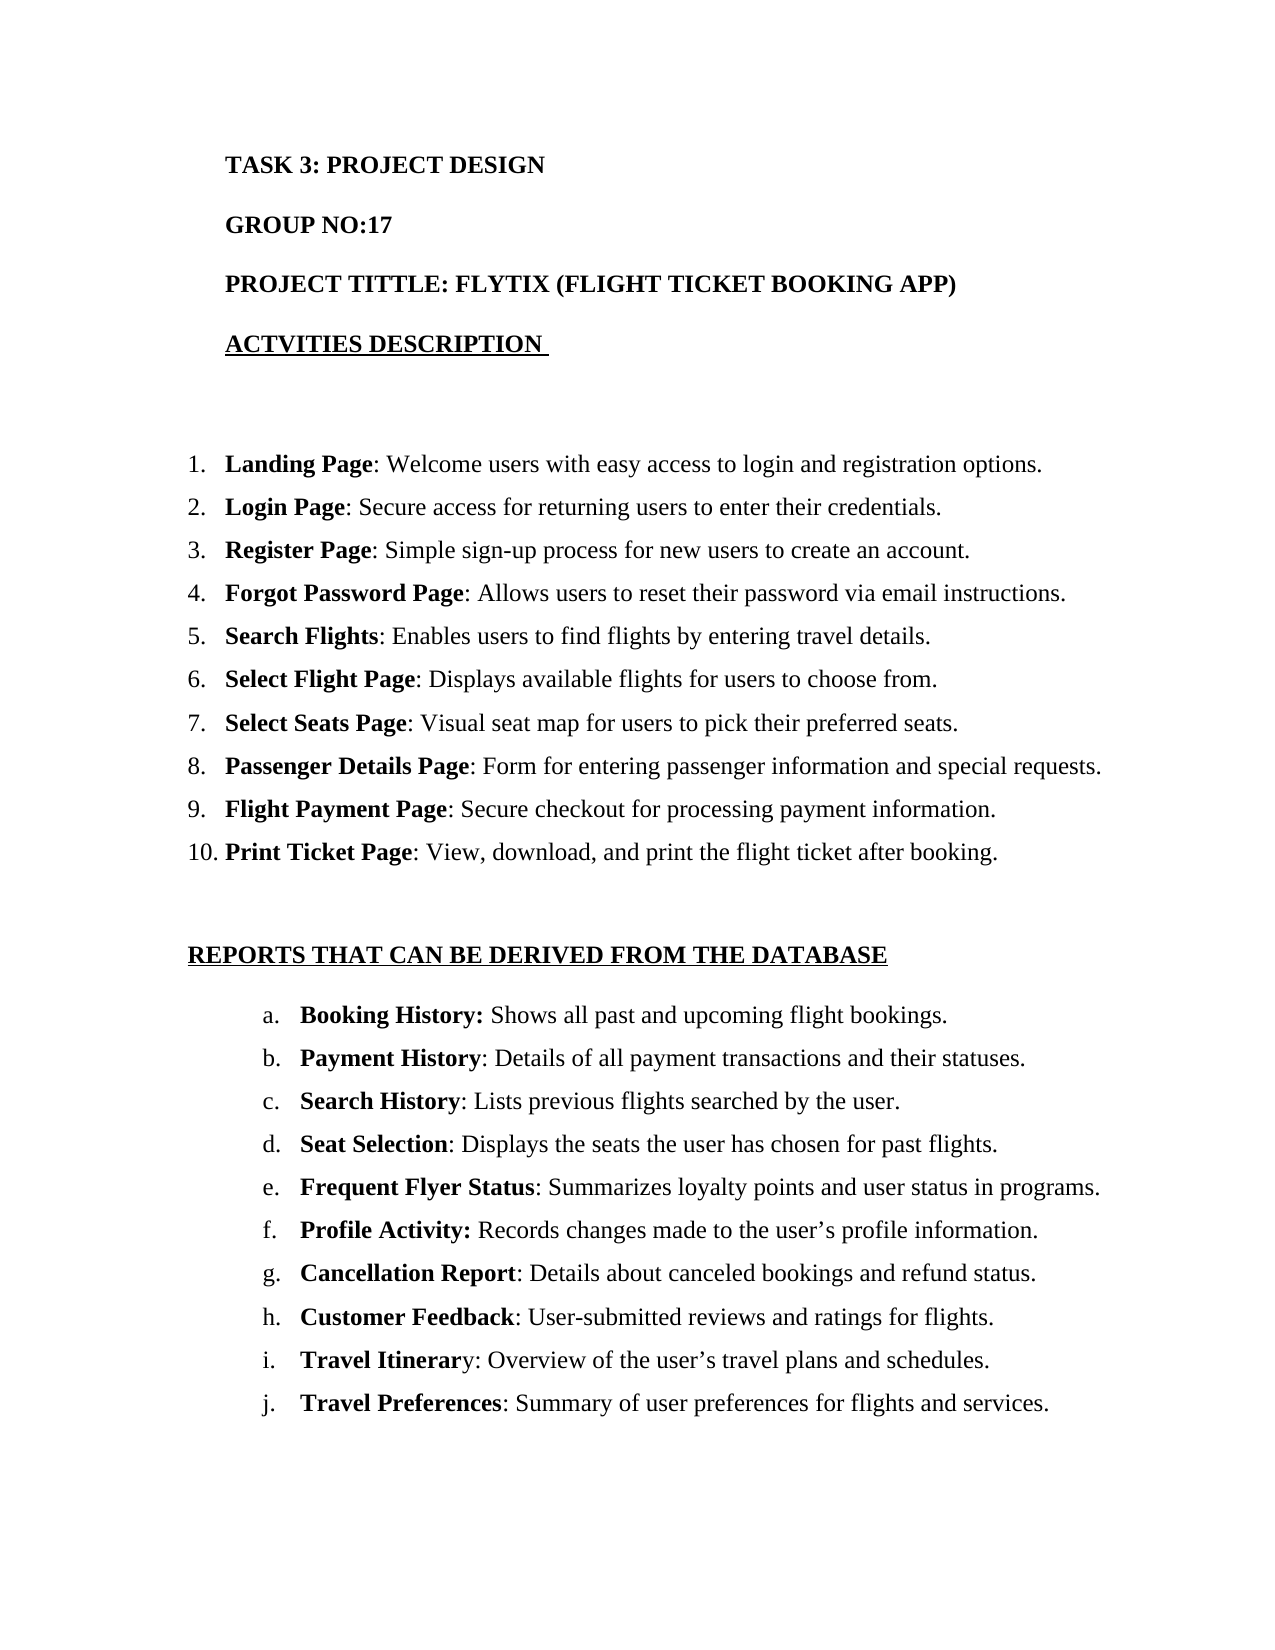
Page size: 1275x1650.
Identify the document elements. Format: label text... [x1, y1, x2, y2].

list Seat Selection: Displays the seats the user has chosen for past flights. [262, 1129, 1125, 1158]
list Cancellation Report: Details about canceled bookings and refund status. [262, 1258, 1125, 1287]
list Payment History: Details of all payment transactions and their statuses. [262, 1043, 1125, 1072]
list Forgot Password Page: Allows users to reset their password via email instructions. [187, 578, 1125, 607]
text PROJECT TITTLE: FLYTIX (FLIGHT TICKET BOOKING APP) [225, 269, 1125, 298]
list Print Ticket Page: View, download, and print the flight ticket after booking. [187, 837, 1125, 866]
list Flight Payment Page: Secure checkout for processing payment information. [187, 794, 1125, 823]
list Profile Activity: Records changes made to the user’s profile information. [262, 1215, 1125, 1244]
list Select Seats Page: Visual seat map for users to pick their preferred seats. [187, 708, 1125, 736]
list Frequent Flyer Status: Summarizes loyalty points and user status in programs. [262, 1172, 1125, 1201]
text REPORTS THAT CAN BE DERIVED FROM THE DATABASE [187, 940, 1125, 969]
text GROUP NO:17 [225, 210, 1125, 238]
list Search Flights: Enables users to find flights by entering travel details. [187, 621, 1125, 650]
list Landing Page: Welcome users with easy access to login and registration options. [187, 449, 1125, 478]
list Customer Feedback: User-submitted reviews and ratings for flights. [262, 1302, 1125, 1330]
list Booking History: Shows all past and upcoming flight bookings. [262, 1000, 1125, 1028]
text TASK 3: PROJECT DESIGN [225, 150, 1125, 179]
list Travel Itinerary: Overview of the user’s travel plans and schedules. [262, 1345, 1125, 1373]
list Search History: Lists previous flights searched by the user. [262, 1086, 1125, 1115]
list Travel Preferences: Summary of user preferences for flights and services. [262, 1388, 1125, 1417]
list Login Page: Secure access for returning users to enter their credentials. [187, 492, 1125, 521]
list Passenger Details Page: Form for entering passenger information and special requests. [187, 751, 1125, 779]
text ACTVITIES DESCRIPTION [225, 329, 1125, 358]
list Register Page: Simple sign-up process for new users to create an account. [187, 535, 1125, 564]
list Select Flight Page: Displays available flights for users to choose from. [187, 664, 1125, 693]
